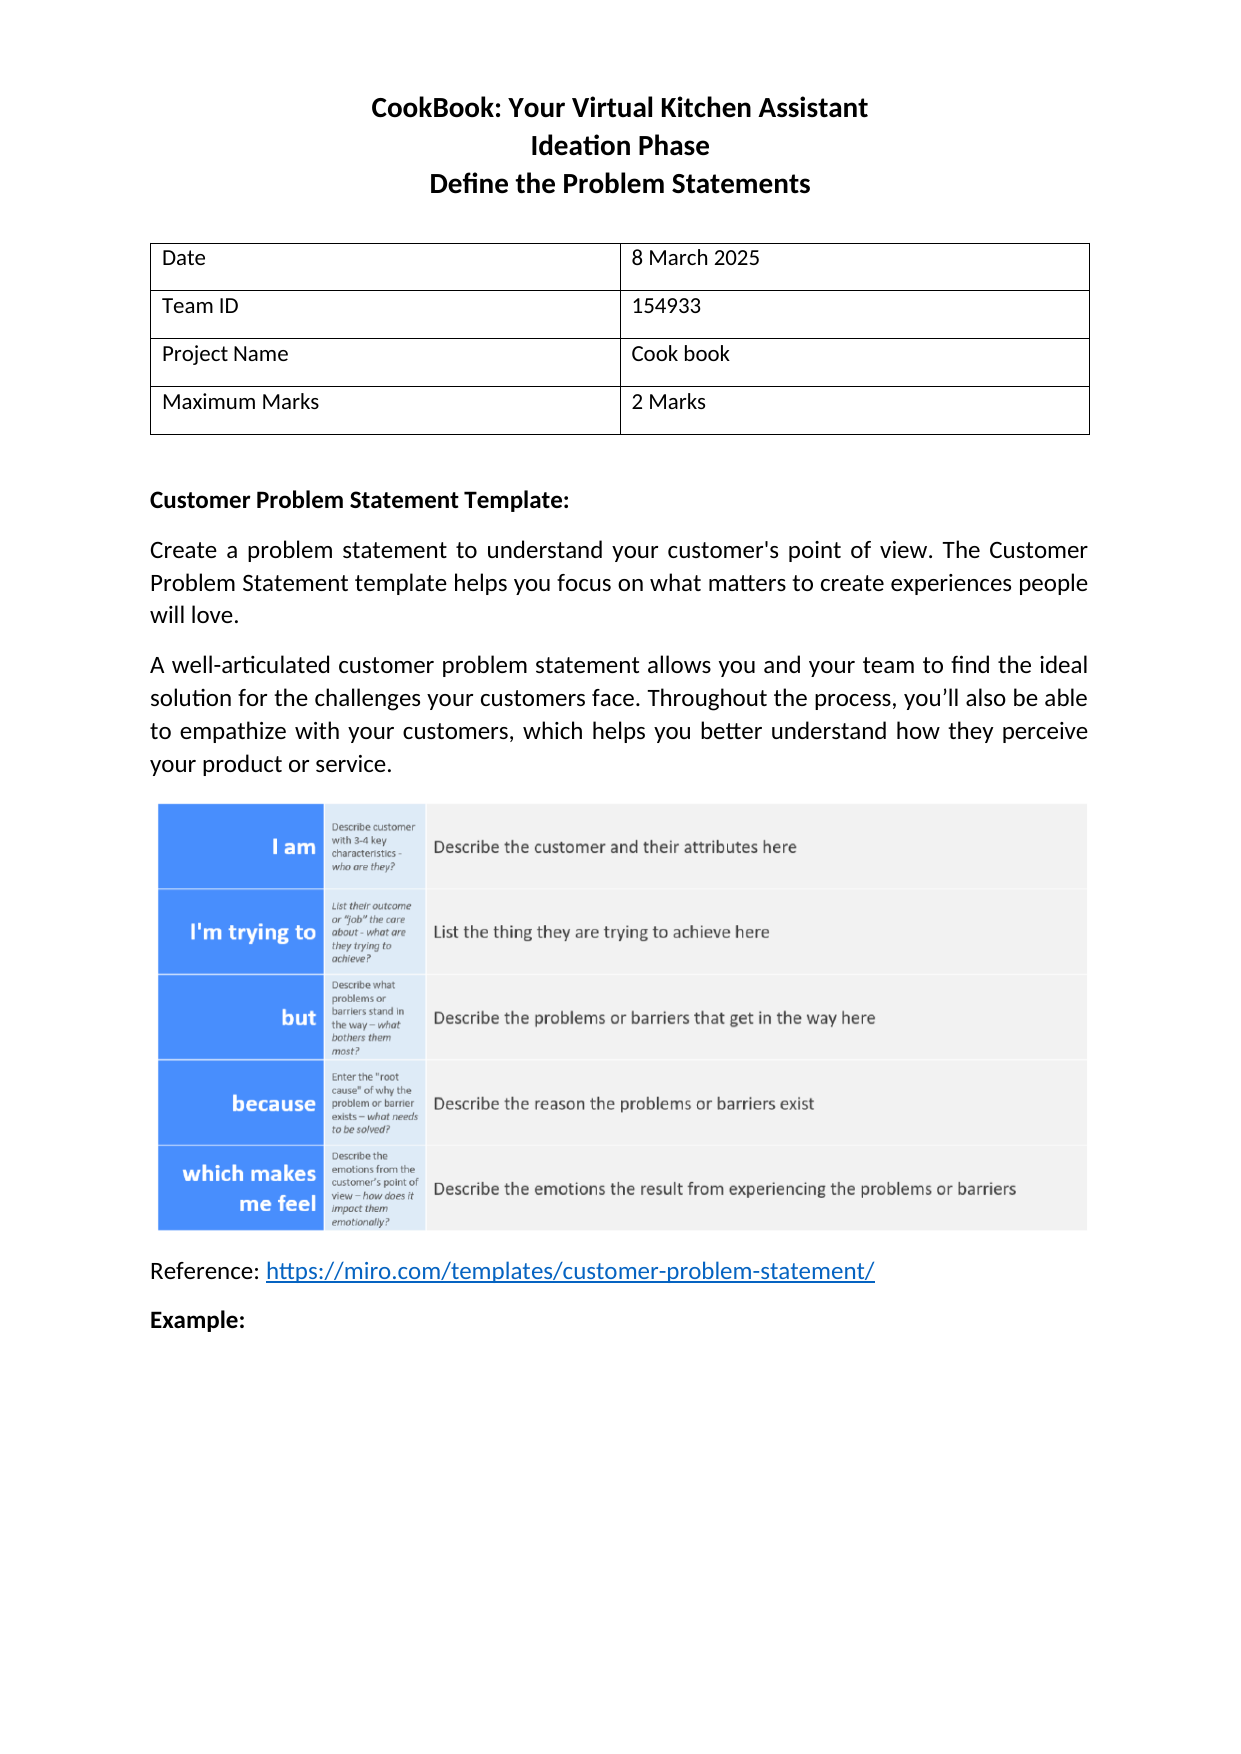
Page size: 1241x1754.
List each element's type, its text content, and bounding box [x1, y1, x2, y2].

text Create a problem statement to understand your customer's point of view. The Customer Problem Statement template helps you focus on what matters to create experiences people will love. [150, 534, 1090, 630]
table_cell Team ID [151, 291, 620, 338]
text Ideation Phase [150, 127, 1090, 163]
text Customer Problem Statement Template: [150, 484, 1090, 515]
table_cell Cook book [621, 339, 1089, 386]
text Example: [150, 1304, 1090, 1335]
table_header 8 March 2025 [621, 244, 1089, 290]
text CookBook: Your Virtual Kitchen Assistant [150, 89, 1090, 124]
text A well-articulated customer problem statement allows you and your team to find the ideal solution for the challenges your customers face. Throughout the process, you’ll also be able to empathize with your customers, which helps you better understand how they perceive your product or service. [150, 649, 1090, 778]
table_cell Project Name [151, 339, 620, 386]
picture [150, 797, 1091, 1237]
table_header Date [151, 244, 620, 290]
text Define the Problem Statements [150, 166, 1090, 201]
text Reference: https://miro.com/templates/customer-problem-statement/ [150, 1255, 1090, 1286]
table_cell Maximum Marks [151, 387, 620, 434]
table_cell 2 Marks [621, 387, 1089, 434]
table_cell 154933 [621, 291, 1089, 338]
